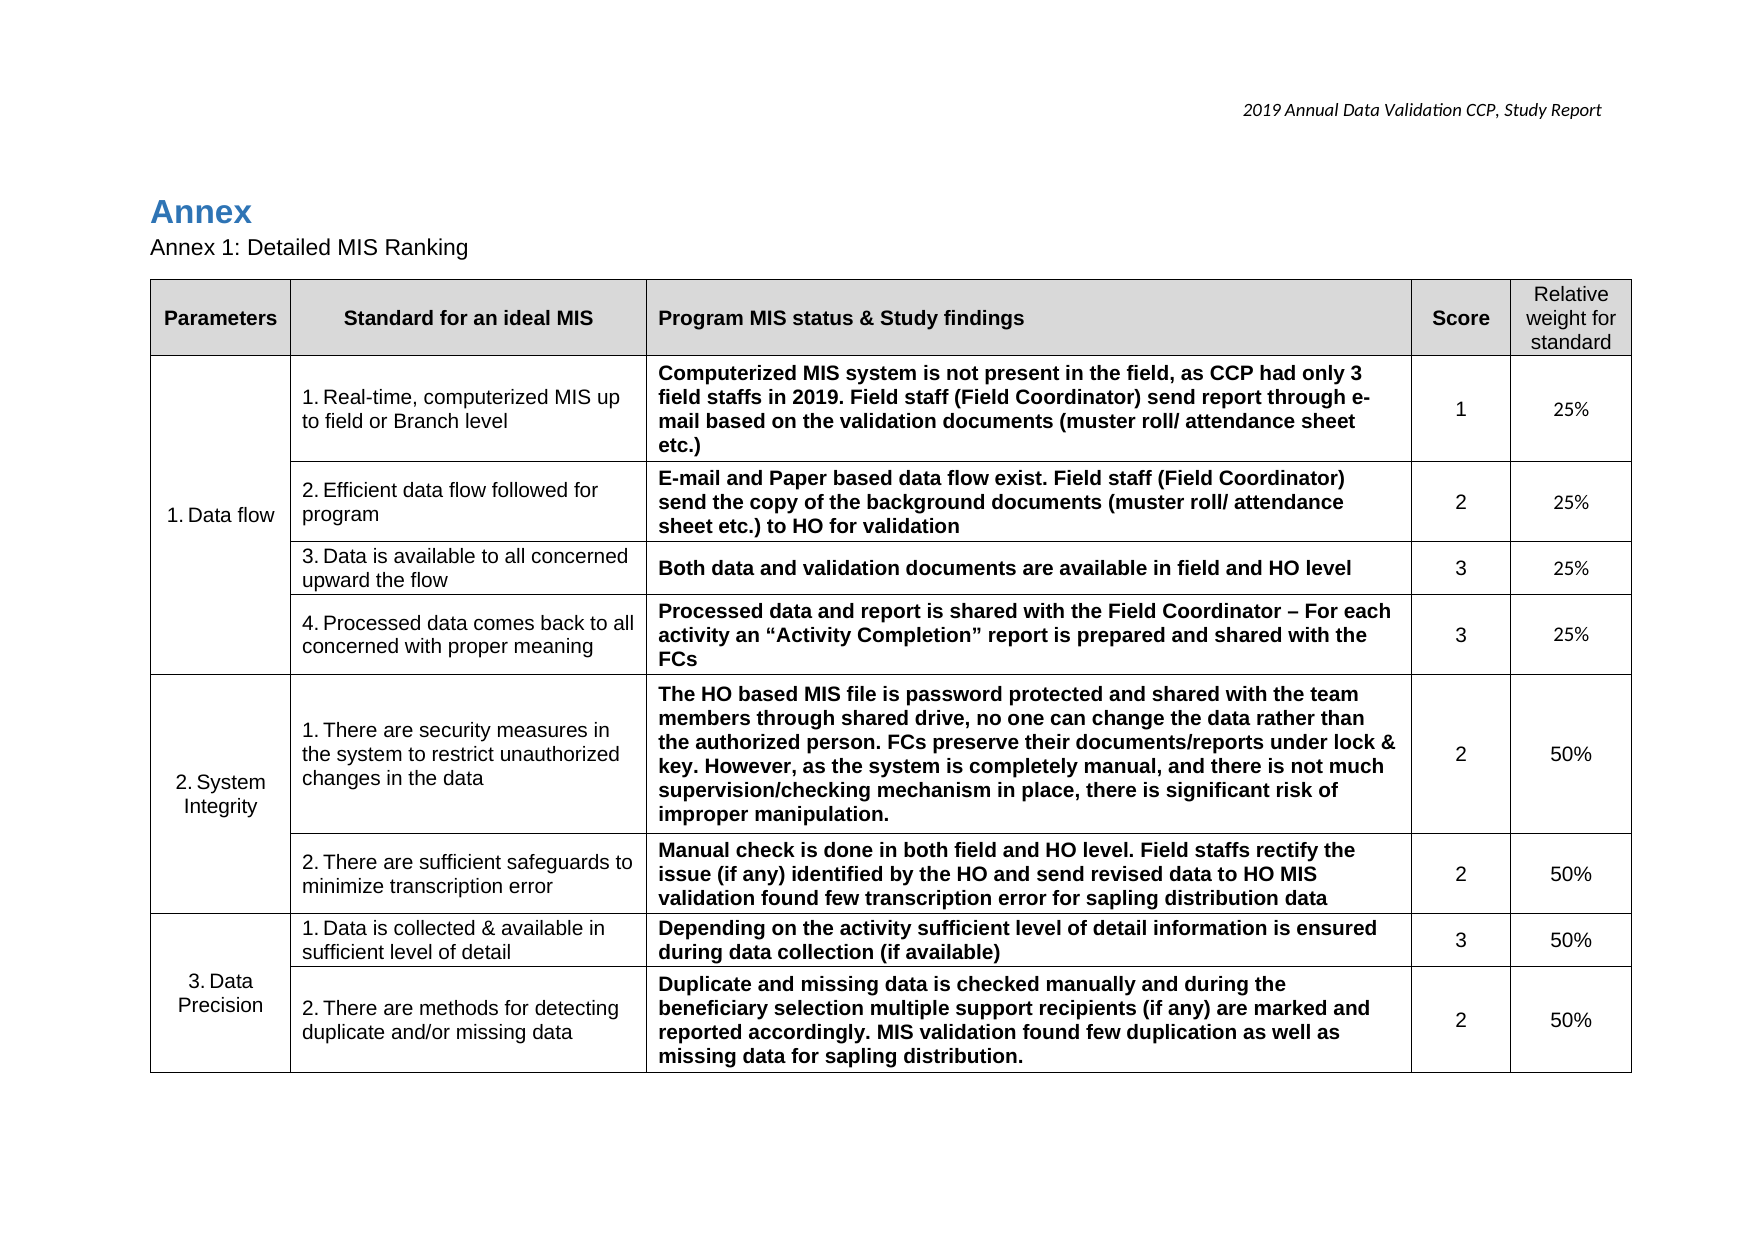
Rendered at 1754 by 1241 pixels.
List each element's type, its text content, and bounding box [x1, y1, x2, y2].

table_cell Both data and validation documents are available in field and HO level [647, 542, 1411, 594]
table_cell 4. Processed data comes back to all concerned with proper meaning [291, 595, 646, 674]
table_cell 1. There are security measures in the system to restrict unauthorized changes in the data [291, 675, 646, 833]
table_cell 2. System Integrity [151, 675, 290, 913]
table_cell 3 [1412, 542, 1510, 594]
table_cell 3 [1412, 595, 1510, 674]
table_cell The HO based MIS file is password protected and shared with the team members through shared drive, no one can change the data rather than the authorized person. FCs preserve their documents/reports under lock & key. However, as the system is completely manual, and there is not much supervision/checking mechanism in place, there is significant risk of improper manipulation. [647, 675, 1411, 833]
table_cell 1. Data is collected & available in sufficient level of detail [291, 914, 646, 966]
table_cell 1 [1412, 356, 1510, 461]
table_cell 50% [1511, 914, 1631, 966]
table_cell Depending on the activity sufficient level of detail information is ensured during data collection (if available) [647, 914, 1411, 966]
table_cell 3. Data is available to all concerned upward the flow [291, 542, 646, 594]
subtitle Annex [150, 193, 1604, 231]
table_header Relative weight for standard [1511, 280, 1631, 355]
table_header Score [1412, 280, 1510, 355]
table_cell 2 [1412, 462, 1510, 541]
table_cell Duplicate and missing data is checked manually and during the beneficiary selection multiple support recipients (if any) are marked and reported accordingly. MIS validation found few duplication as well as missing data for sapling distribution. [647, 967, 1411, 1072]
table_cell 2 [1412, 967, 1510, 1072]
table_cell 50% [1511, 967, 1631, 1072]
table_cell 2. There are methods for detecting duplicate and/or missing data [291, 967, 646, 1072]
table_cell 50% [1511, 675, 1631, 833]
table_header Program MIS status & Study findings [647, 280, 1411, 355]
table_cell 1. Real-time, computerized MIS up to field or Branch level [291, 356, 646, 461]
table_cell E-mail and Paper based data flow exist. Field staff (Field Coordinator) send the copy of the background documents (muster roll/ attendance sheet etc.) to HO for validation [647, 462, 1411, 541]
table_cell 2. Efficient data flow followed for program [291, 462, 646, 541]
table_cell Computerized MIS system is not present in the field, as CCP had only 3 field staffs in 2019. Field staff (Field Coordinator) send report through e-mail based on the validation documents (muster roll/ attendance sheet etc.) [647, 356, 1411, 461]
text Annex 1: Detailed MIS Ranking [150, 234, 1604, 260]
table_cell Manual check is done in both field and HO level. Field staffs rectify the issue (if any) identified by the HO and send revised data to HO MIS validation found few transcription error for sapling distribution data [647, 834, 1411, 913]
table_cell 25% [1511, 462, 1631, 541]
table_cell 2 [1412, 675, 1510, 833]
table_cell 1. Data flow [151, 356, 290, 674]
table_header Standard for an ideal MIS [291, 280, 646, 355]
table_cell 3 [1412, 914, 1510, 966]
table_cell 2. There are sufficient safeguards to minimize transcription error [291, 834, 646, 913]
table_cell 25% [1511, 595, 1631, 674]
table_header Parameters [151, 280, 290, 355]
table_cell 25% [1511, 542, 1631, 594]
table_cell 50% [1511, 834, 1631, 913]
table_cell 2 [1412, 834, 1510, 913]
table_cell Processed data and report is shared with the Field Coordinator – For each activity an “Activity Completion” report is prepared and shared with the FCs [647, 595, 1411, 674]
table_cell 25% [1511, 356, 1631, 461]
table_cell 3. Data Precision [151, 914, 290, 1072]
